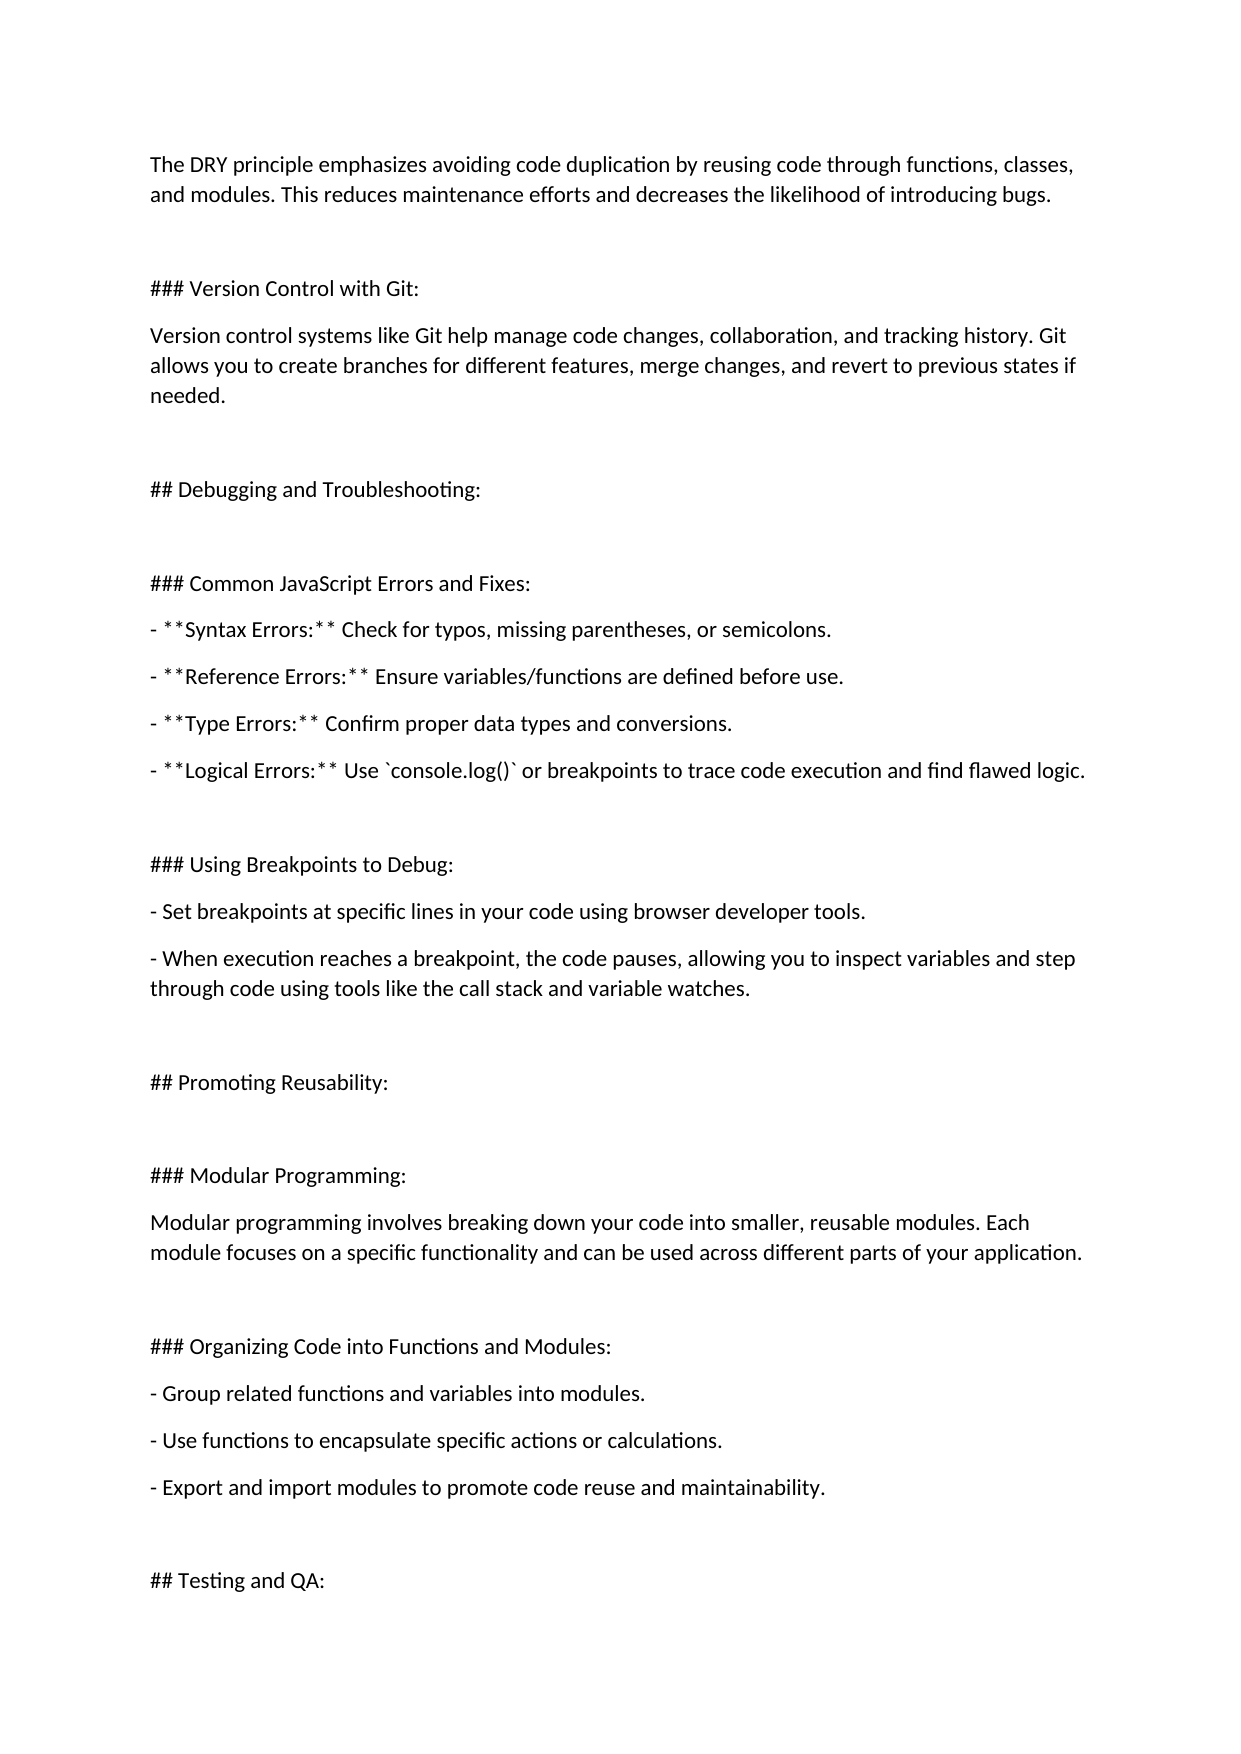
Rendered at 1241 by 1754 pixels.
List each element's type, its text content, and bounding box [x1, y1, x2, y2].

text ## Debugging and Troubleshooting: [150, 475, 1090, 503]
text ## Testing and QA: [150, 1567, 1090, 1595]
text - **Logical Errors:** Use `console.log()` or breakpoints to trace code execution and find flawed logic. [150, 756, 1090, 784]
text - Export and import modules to promote code reuse and maintainability. [150, 1473, 1090, 1501]
text - Set breakpoints at specific lines in your code using browser developer tools. [150, 897, 1090, 925]
text ### Version Control with Git: [150, 274, 1090, 302]
text - Use functions to encapsulate specific actions or calculations. [150, 1426, 1090, 1454]
text Modular programming involves breaking down your code into smaller, reusable modules. Each module focuses on a specific functionality and can be used across different parts of your application. [150, 1208, 1090, 1267]
text The DRY principle emphasizes avoiding code duplication by reusing code through functions, classes, and modules. This reduces maintenance efforts and decreases the likelihood of introducing bugs. [150, 150, 1090, 208]
text ### Modular Programming: [150, 1161, 1090, 1189]
text - When execution reaches a breakpoint, the code pauses, allowing you to inspect variables and step through code using tools like the call stack and variable watches. [150, 944, 1090, 1002]
text - **Reference Errors:** Ensure variables/functions are defined before use. [150, 662, 1090, 691]
text ### Using Breakpoints to Debug: [150, 850, 1090, 878]
text ### Common JavaScript Errors and Fixes: [150, 569, 1090, 597]
text ### Organizing Code into Functions and Modules: [150, 1332, 1090, 1360]
text Version control systems like Git help manage code changes, collaboration, and tracking history. Git allows you to create branches for different features, merge changes, and revert to previous states if needed. [150, 321, 1090, 409]
text - **Type Errors:** Confirm proper data types and conversions. [150, 709, 1090, 737]
text ## Promoting Reusability: [150, 1068, 1090, 1096]
text - Group related functions and variables into modules. [150, 1379, 1090, 1407]
text - **Syntax Errors:** Check for typos, missing parentheses, or semicolons. [150, 616, 1090, 644]
